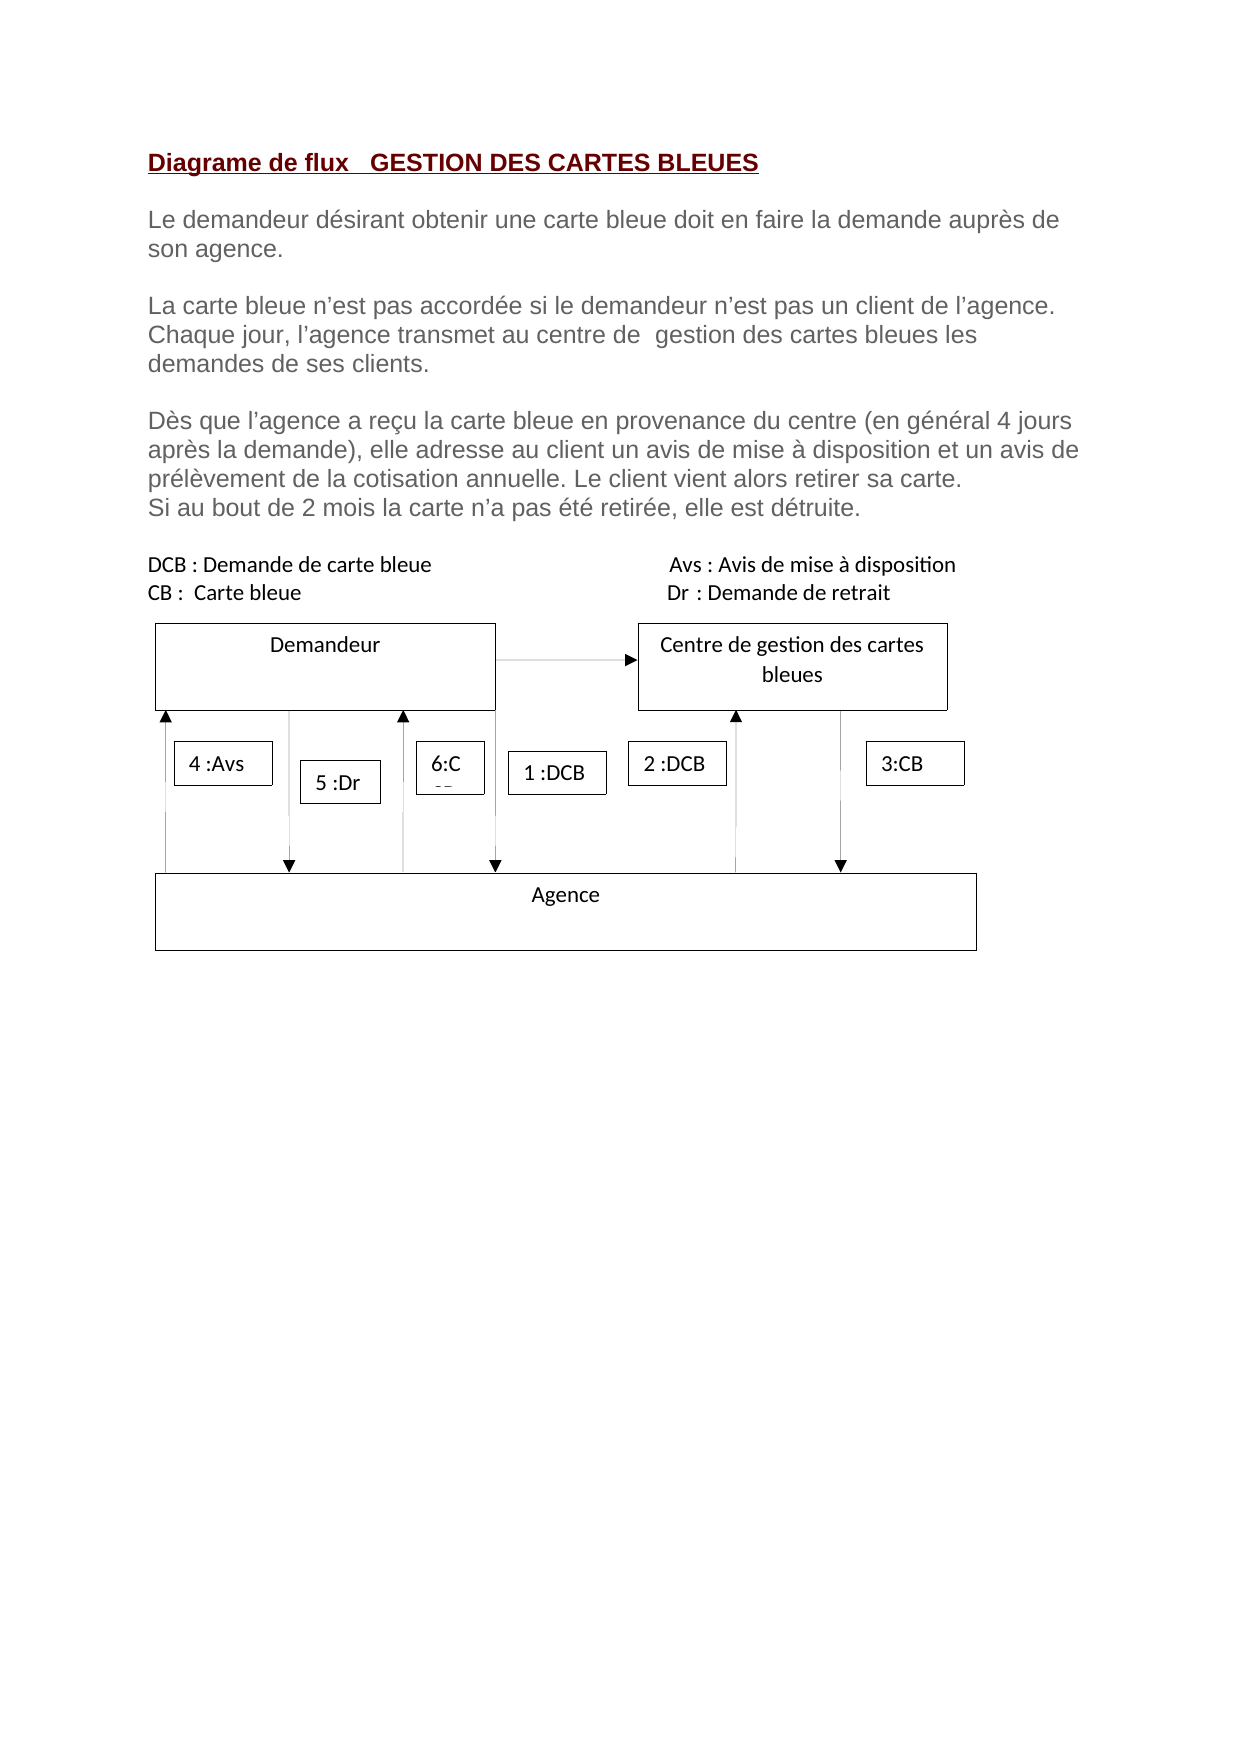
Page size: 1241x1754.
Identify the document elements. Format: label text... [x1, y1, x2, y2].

text DCB : Demande de carte bleue Avs : Avis de mise à disposition [148, 550, 1093, 578]
text Le demandeur désirant obtenir une carte bleue doit en faire la demande auprès de son agence. La carte bleue n’est pas accordée si le demandeur n’est pas un client de l’agence. Chaque jour, l’agence transmet au centre de gestion des cartes bleues les demandes de ses clients. Dès que l’agence a reçu la carte bleue en provenance du centre (en général 4 jours après la demande), elle adresse au client un avis de mise à disposition et un avis de prélèvement de la cotisation annuelle. Le client vient alors retirer sa carte. Si au bout de 2 mois la carte n’a pas été retirée, elle est détruite. [148, 176, 1093, 522]
text CB : Carte bleue Dr : Demande de retrait [148, 578, 1093, 606]
text Diagrame de flux GESTION DES CARTES BLEUES [148, 148, 1093, 176]
